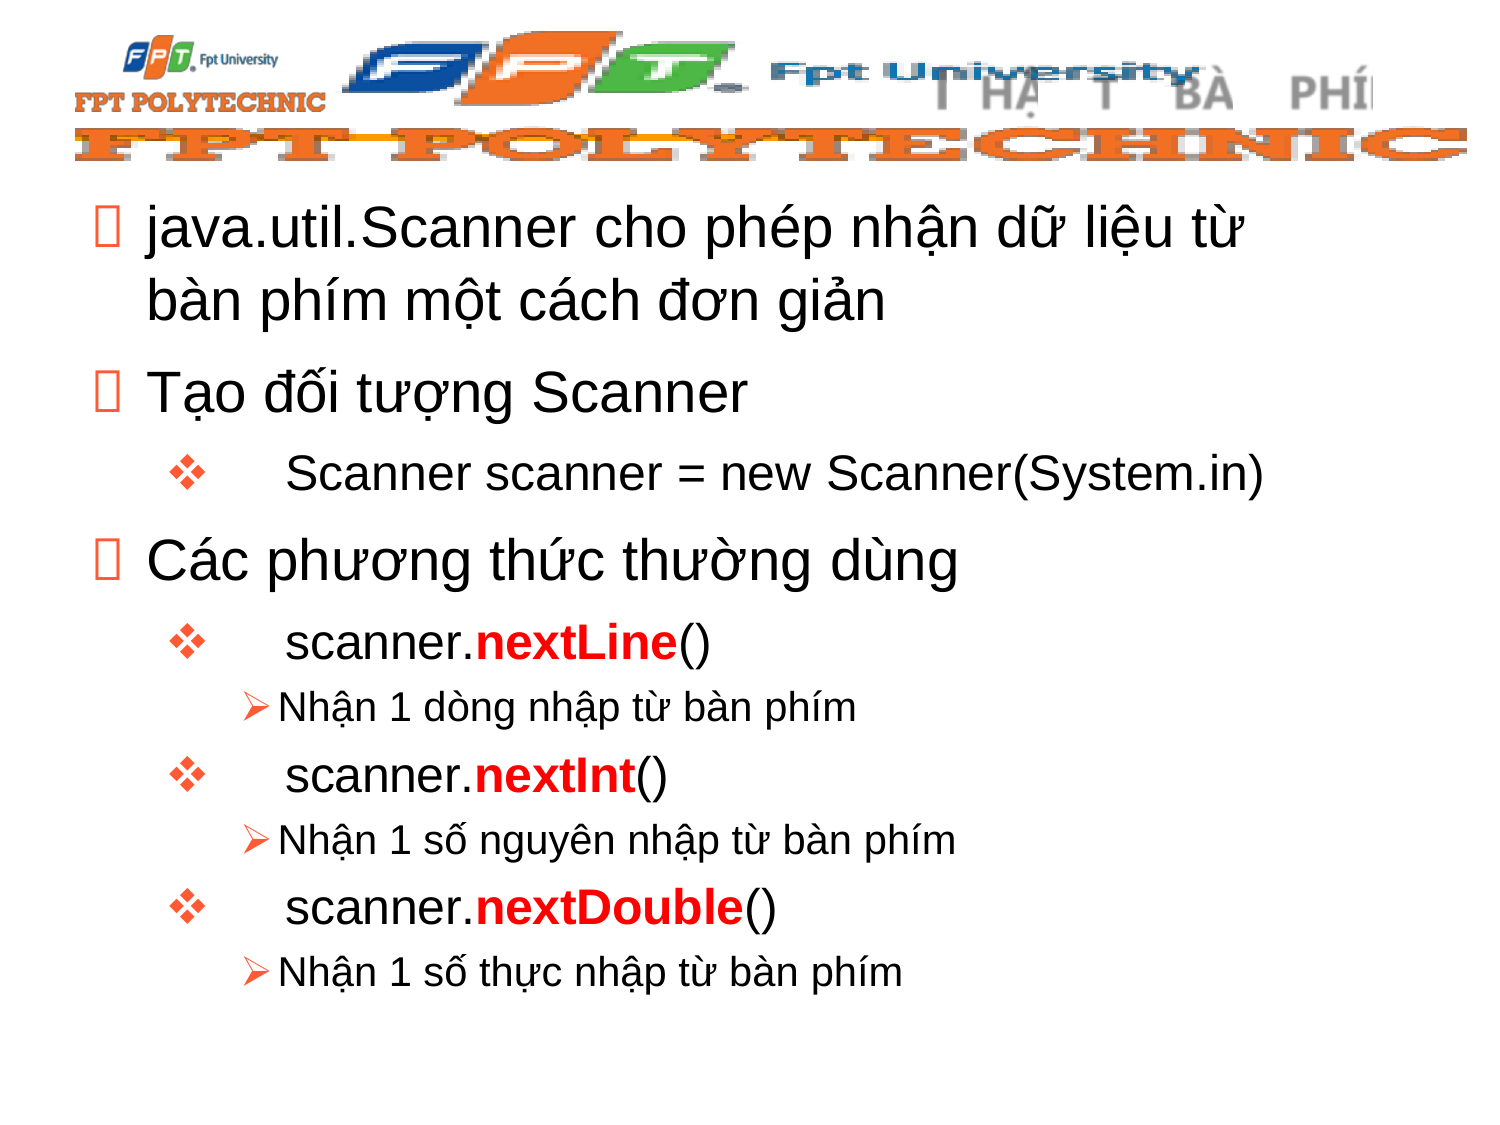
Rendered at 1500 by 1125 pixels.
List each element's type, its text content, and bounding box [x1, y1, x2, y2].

list scanner.nextDouble() [165, 878, 1500, 936]
list Nhận 1 dòng nhập từ bàn phím [240, 682, 1500, 731]
list Nhận 1 số thực nhập từ bàn phím [240, 948, 1500, 996]
list Tạo đối tượng Scanner [90, 349, 1500, 429]
list scanner.nextInt() [165, 745, 1500, 803]
picture [75, 31, 1467, 161]
list java.util.Scanner cho phép nhận dữ liệu từ bàn phím một cách đơn giản [90, 184, 1335, 333]
list scanner.nextLine() [165, 613, 1500, 670]
list Scanner scanner = new Scanner(System.in) [165, 444, 1500, 502]
list Các phương thức thường dùng [90, 518, 1500, 598]
list Nhận 1 số nguyên nhập từ bàn phím [240, 815, 1500, 863]
